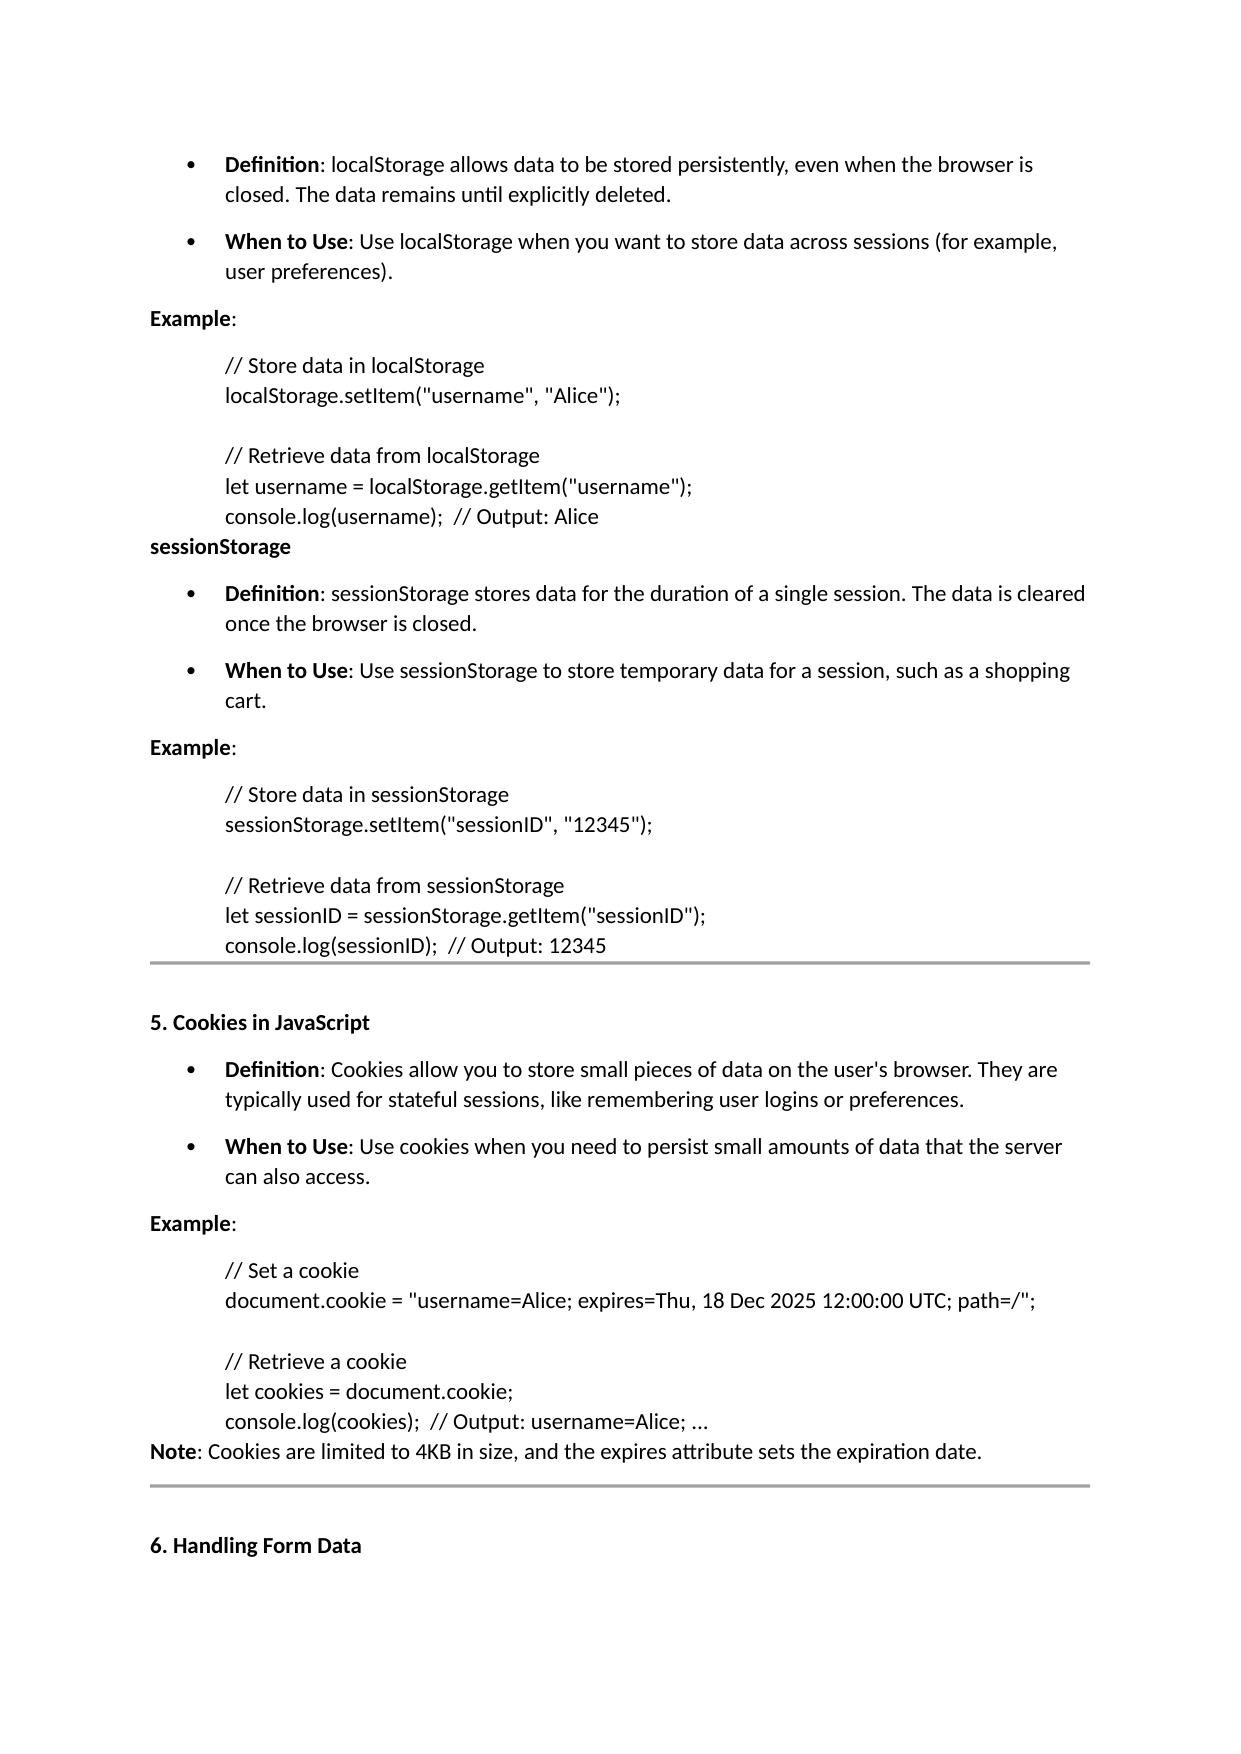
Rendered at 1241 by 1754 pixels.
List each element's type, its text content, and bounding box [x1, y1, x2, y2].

list When to Use: Use localStorage when you want to store data across sessions (for example, user preferences). [187, 227, 1090, 285]
text document.cookie = "username=Alice; expires=Thu, 18 Dec 2025 12:00:00 UTC; path=/"; [225, 1286, 1090, 1314]
text Example: [150, 733, 1090, 761]
text // Retrieve data from sessionStorage [225, 871, 1090, 899]
text console.log(username); // Output: Alice [225, 502, 1090, 530]
list Definition: Cookies allow you to store small pieces of data on the user's browser. They are typically used for stateful sessions, like remembering user logins or preferences. [187, 1055, 1090, 1113]
text let sessionID = sessionStorage.getItem("sessionID"); [225, 901, 1090, 929]
text // Retrieve a cookie [225, 1347, 1090, 1375]
text console.log(cookies); // Output: username=Alice; ... [225, 1407, 1090, 1435]
list When to Use: Use cookies when you need to persist small amounts of data that the server can also access. [187, 1132, 1090, 1191]
list Definition: sessionStorage stores data for the duration of a single session. The data is cleared once the browser is closed. [187, 579, 1090, 637]
text sessionStorage [150, 532, 1090, 560]
text // Store data in sessionStorage [225, 780, 1090, 808]
text localStorage.setItem("username", "Alice"); [225, 381, 1090, 409]
text 6. Handling Form Data [150, 1531, 1090, 1559]
text let username = localStorage.getItem("username"); [225, 472, 1090, 500]
text sessionStorage.setItem("sessionID", "12345"); [225, 810, 1090, 838]
text // Retrieve data from localStorage [225, 442, 1090, 470]
text // Store data in localStorage [225, 351, 1090, 379]
list Definition: localStorage allows data to be stored persistently, even when the browser is closed. The data remains until explicitly deleted. [187, 150, 1090, 208]
list When to Use: Use sessionStorage to store temporary data for a session, such as a shopping cart. [187, 656, 1090, 714]
text 5. Cookies in JavaScript [150, 1008, 1090, 1036]
text Example: [150, 304, 1090, 332]
text Note: Cookies are limited to 4KB in size, and the expires attribute sets the expiration date. [150, 1437, 1090, 1466]
text // Set a cookie [225, 1256, 1090, 1284]
text console.log(sessionID); // Output: 12345 [225, 931, 1090, 959]
text Example: [150, 1209, 1090, 1237]
text let cookies = document.cookie; [225, 1377, 1090, 1405]
